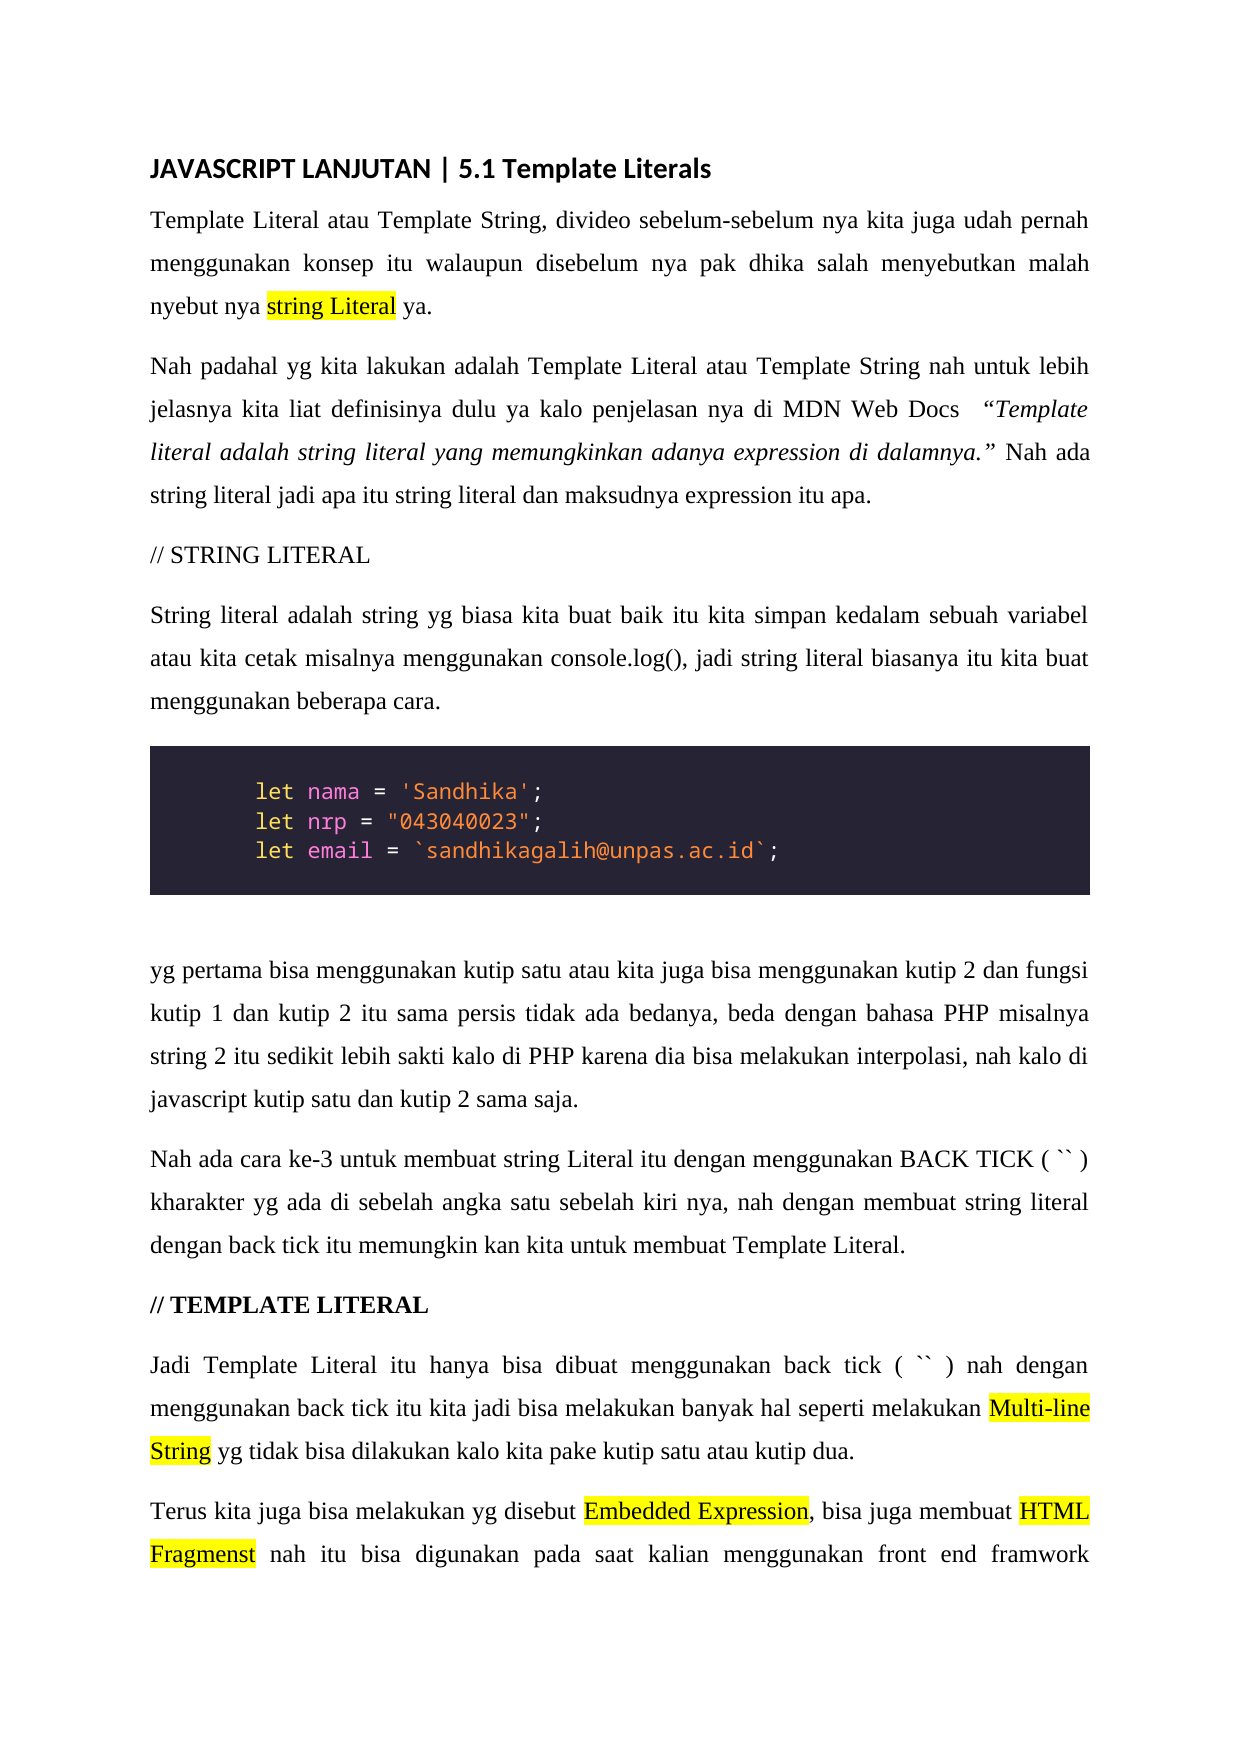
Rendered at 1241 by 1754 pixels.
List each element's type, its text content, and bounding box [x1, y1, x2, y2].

text let email = `sandhikagalih@unpas.ac.id`; [150, 836, 1090, 865]
text let nama = 'Sandhika'; [150, 776, 1090, 806]
text Nah ada cara ke-3 untuk membuat string Literal itu dengan menggunakan BACK TICK ( `` ) kharakter yg ada di sebelah angka satu sebelah kiri nya, nah dengan membuat string literal dengan back tick itu memungkin kan kita untuk membuat Template Literal. [150, 1144, 1090, 1259]
text // TEMPLATE LITERAL [150, 1290, 1090, 1319]
text String literal adalah string yg biasa kita buat baik itu kita simpan kedalam sebuah variabel atau kita cetak misalnya menggunakan console.log(), jadi string literal biasanya itu kita buat menggunakan beberapa cara. [150, 600, 1090, 715]
text // STRING LITERAL [150, 540, 1090, 569]
text Template Literal atau Template String, divideo sebelum-sebelum nya kita juga udah pernah menggunakan konsep itu walaupun disebelum nya pak dhika salah menyebutkan malah nyebut nya string Literal ya. [150, 205, 1090, 320]
text let nrp = "043040023"; [150, 806, 1090, 836]
text JAVASCRIPT LANJUTAN | 5.1 Template Literals [150, 150, 1090, 186]
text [150, 1496, 1090, 1568]
text Nah padahal yg kita lakukan adalah Template Literal atau Template String nah untuk lebih jelasnya kita liat definisinya dulu ya kalo penjelasan nya di MDN Web Docs “Template literal adalah string literal yang memungkinkan adanya expression di dalamnya.” Nah ada string literal jadi apa itu string literal dan maksudnya expression itu apa. [150, 351, 1090, 509]
text Jadi Template Literal itu hanya bisa dibuat menggunakan back tick ( `` ) nah dengan menggunakan back tick itu kita jadi bisa melakukan banyak hal seperti melakukan Multi-line String yg tidak bisa dilakukan kalo kita pake kutip satu atau kutip dua. [150, 1350, 1090, 1465]
text yg pertama bisa menggunakan kutip satu atau kita juga bisa menggunakan kutip 2 dan fungsi kutip 1 dan kutip 2 itu sama persis tidak ada bedanya, beda dengan bahasa PHP misalnya string 2 itu sedikit lebih sakti kalo di PHP karena dia bisa melakukan interpolasi, nah kalo di javascript kutip satu dan kutip 2 sama saja. [150, 955, 1090, 1113]
